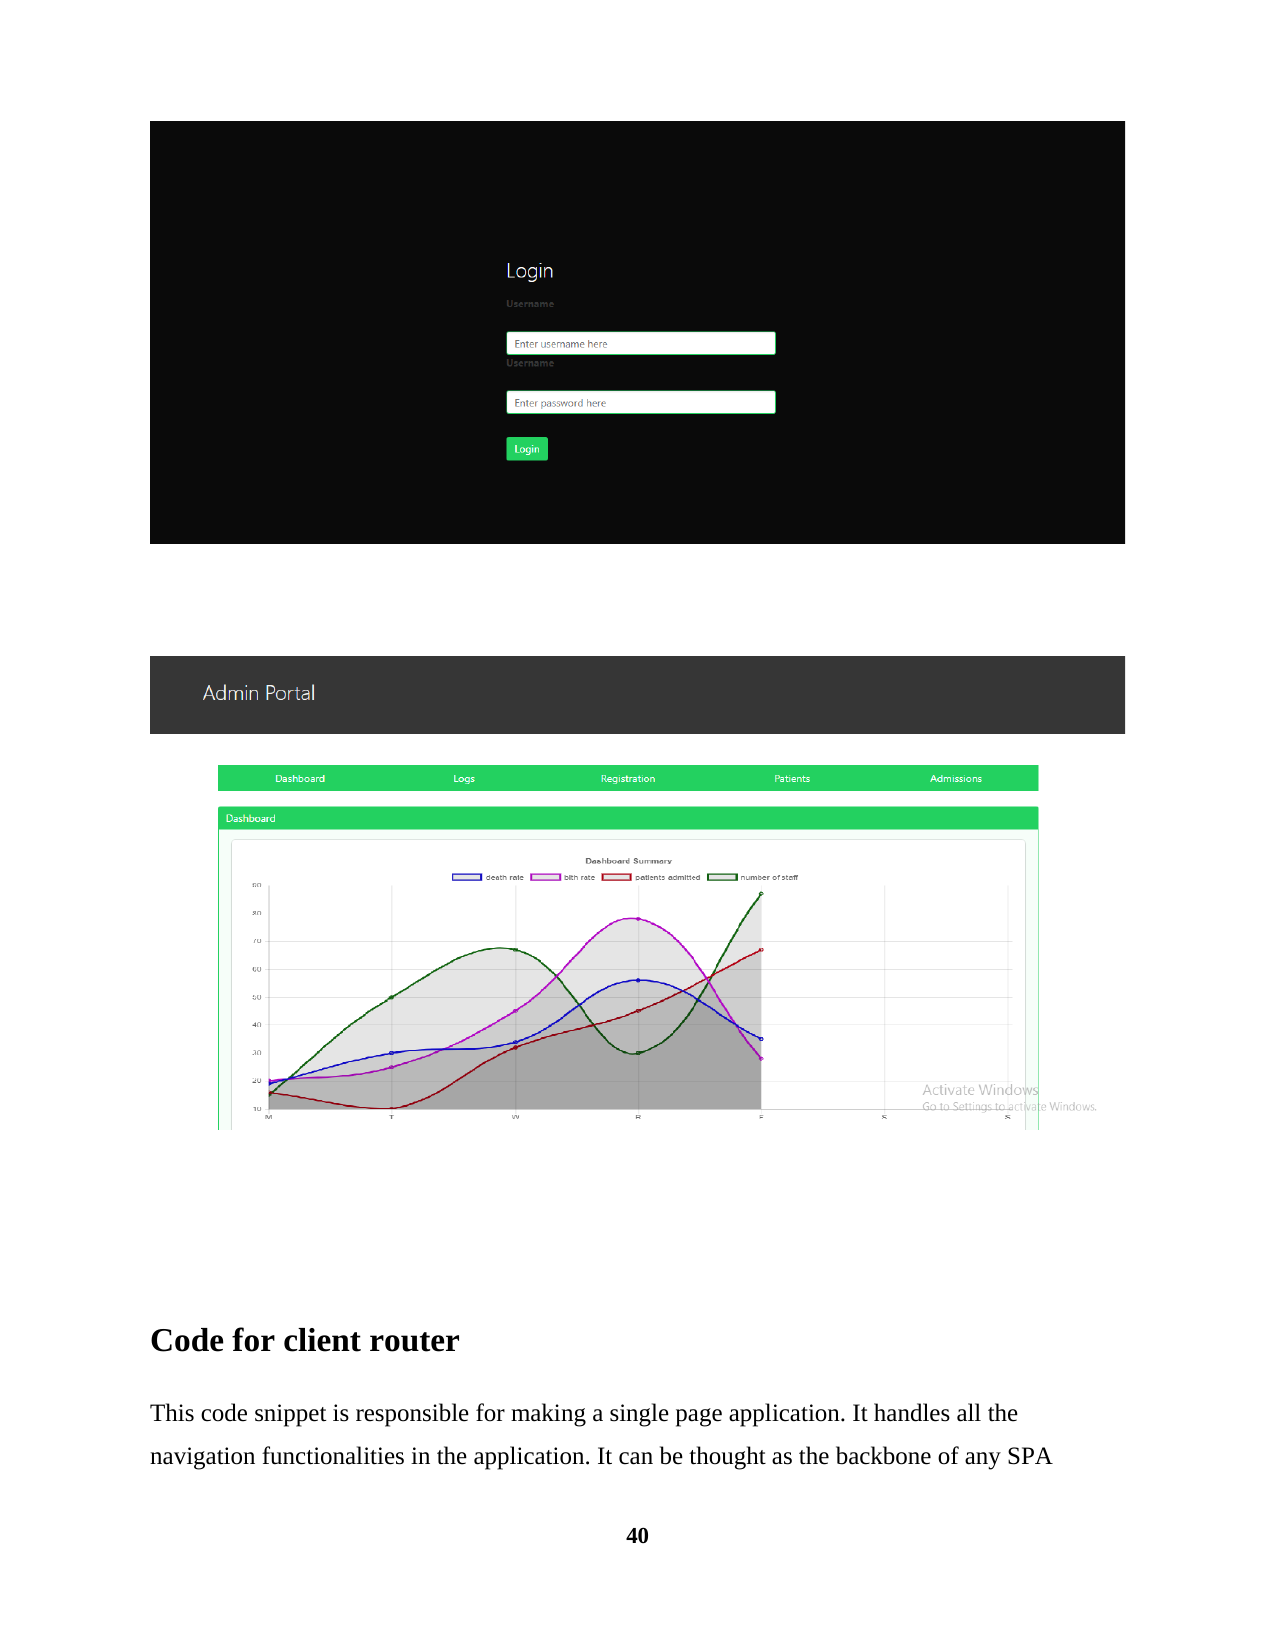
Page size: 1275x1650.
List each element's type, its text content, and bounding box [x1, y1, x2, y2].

picture [150, 656, 1125, 1130]
picture [150, 121, 1125, 544]
text This code snippet is responsible for making a single page application. It handles all the navigation functionalities in the application. It can be thought as the backbone of any SPA [150, 1398, 1125, 1470]
text Code for client router [150, 1320, 1125, 1358]
